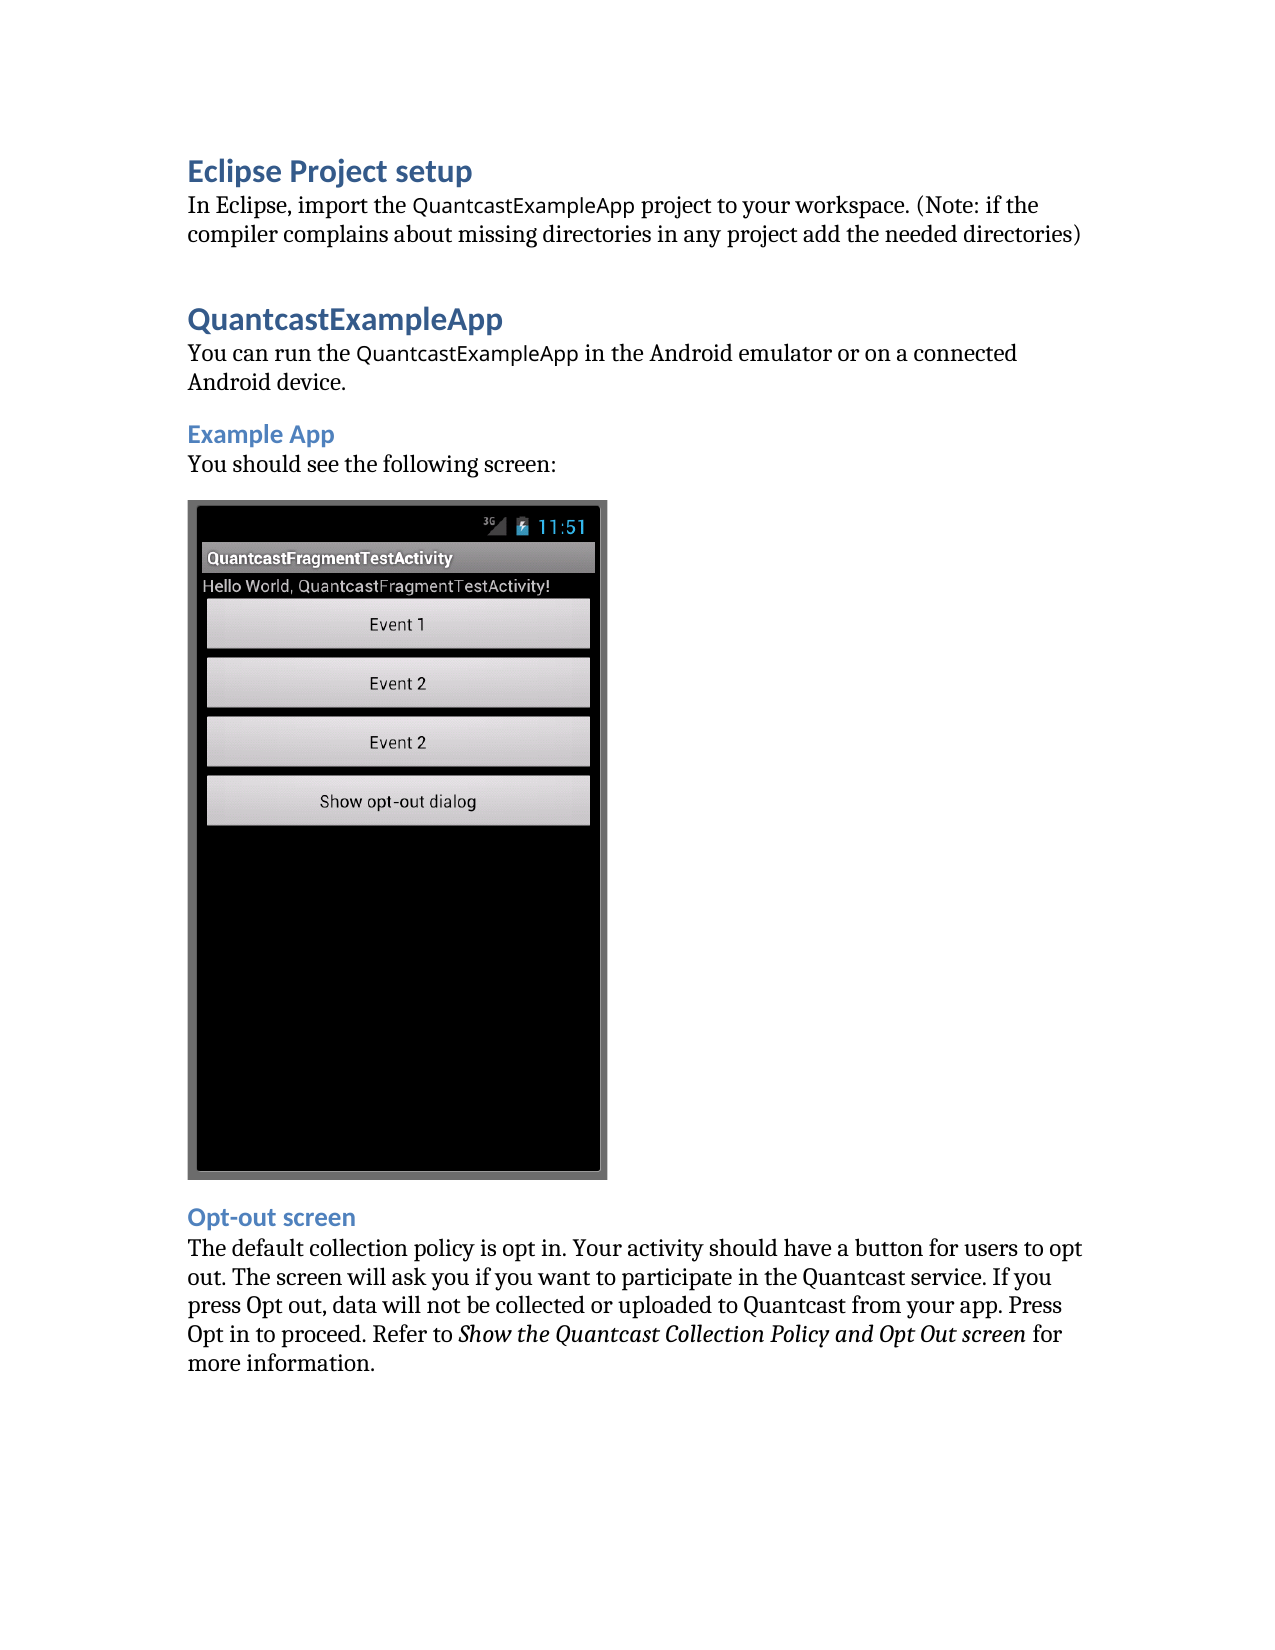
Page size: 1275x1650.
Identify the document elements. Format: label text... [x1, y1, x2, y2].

text You can run the QuantcastExampleApp in the Android emulator or on a connected Android device. [187, 339, 1087, 396]
text The default collection policy is opt in. Your activity should have a button for users to opt out. The screen will ask you if you want to participate in the Quantcast service. If you press Opt out, data will not be collected or uploaded to Quantcast from your app. Press Opt in to proceed. Refer to Show the Quantcast Collection Policy and Opt Out screen for more information. [187, 1234, 1087, 1377]
text In Eclipse, import the QuantcastExampleApp project to your workspace. (Note: if the compiler complains about missing directories in any project add the needed directories) [187, 191, 1087, 248]
text You should see the following screen: [187, 450, 1087, 479]
subtitle Opt-out screen [187, 1201, 1087, 1234]
picture [187, 500, 608, 1180]
subtitle Example App [187, 417, 1087, 450]
subtitle QuantcastExampleApp [187, 298, 1087, 339]
subtitle Eclipse Project setup [187, 150, 1087, 191]
